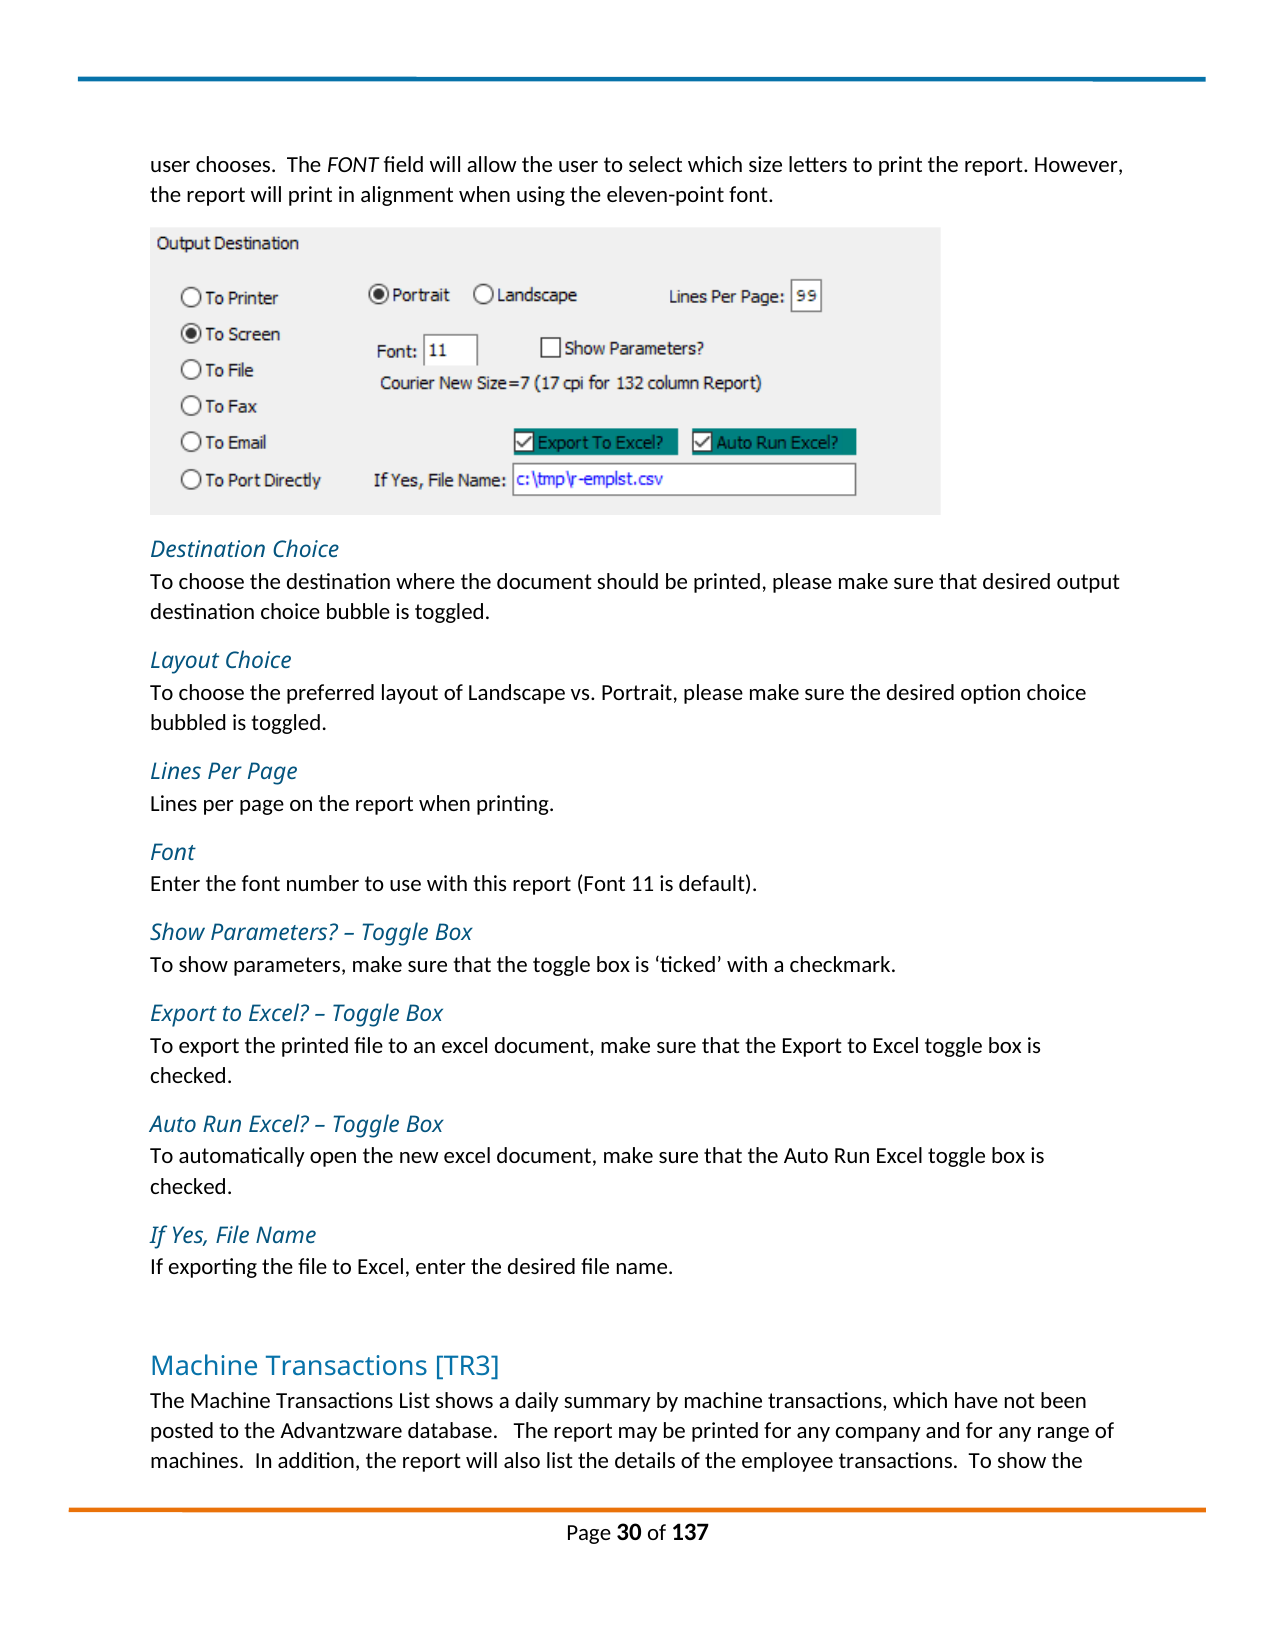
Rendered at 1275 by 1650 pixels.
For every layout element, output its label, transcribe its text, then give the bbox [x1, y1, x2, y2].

text To show parameters, make sure that the toggle box is ‘ticked’ with a checkmark. [150, 950, 1125, 978]
subtitle If Yes, File Name [150, 1219, 1125, 1250]
text To automatically open the new excel document, make sure that the Auto Run Excel toggle box is checked. [150, 1142, 1125, 1200]
text Enter the font number to use with this report (Font 11 is default). [150, 869, 1125, 897]
text To choose the destination where the document should be printed, please make sure that desired output destination choice bubble is toggled. [150, 567, 1125, 625]
subtitle Machine Transactions [TR3] [150, 1346, 1125, 1383]
subtitle Destination Choice [150, 533, 1125, 565]
subtitle Show Parameters? – Toggle Box [150, 916, 1125, 948]
subtitle Font [150, 836, 1125, 867]
subtitle Export to Excel? – Toggle Box [150, 997, 1125, 1028]
text To choose the preferred layout of Landscape vs. Portrait, please make sure the desired option choice bubbled is toggled. [150, 678, 1125, 736]
text Lines per page on the report when printing. [150, 789, 1125, 817]
text If exporting the file to Excel, enter the desired file name. [150, 1252, 1125, 1280]
text To export the printed file to an excel document, make sure that the Export to Excel toggle box is checked. [150, 1031, 1125, 1089]
picture [150, 227, 941, 515]
subtitle Auto Run Excel? – Toggle Box [150, 1108, 1125, 1139]
subtitle Lines Per Page [150, 755, 1125, 786]
subtitle Layout Choice [150, 644, 1125, 676]
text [150, 150, 1125, 208]
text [150, 1386, 1125, 1474]
